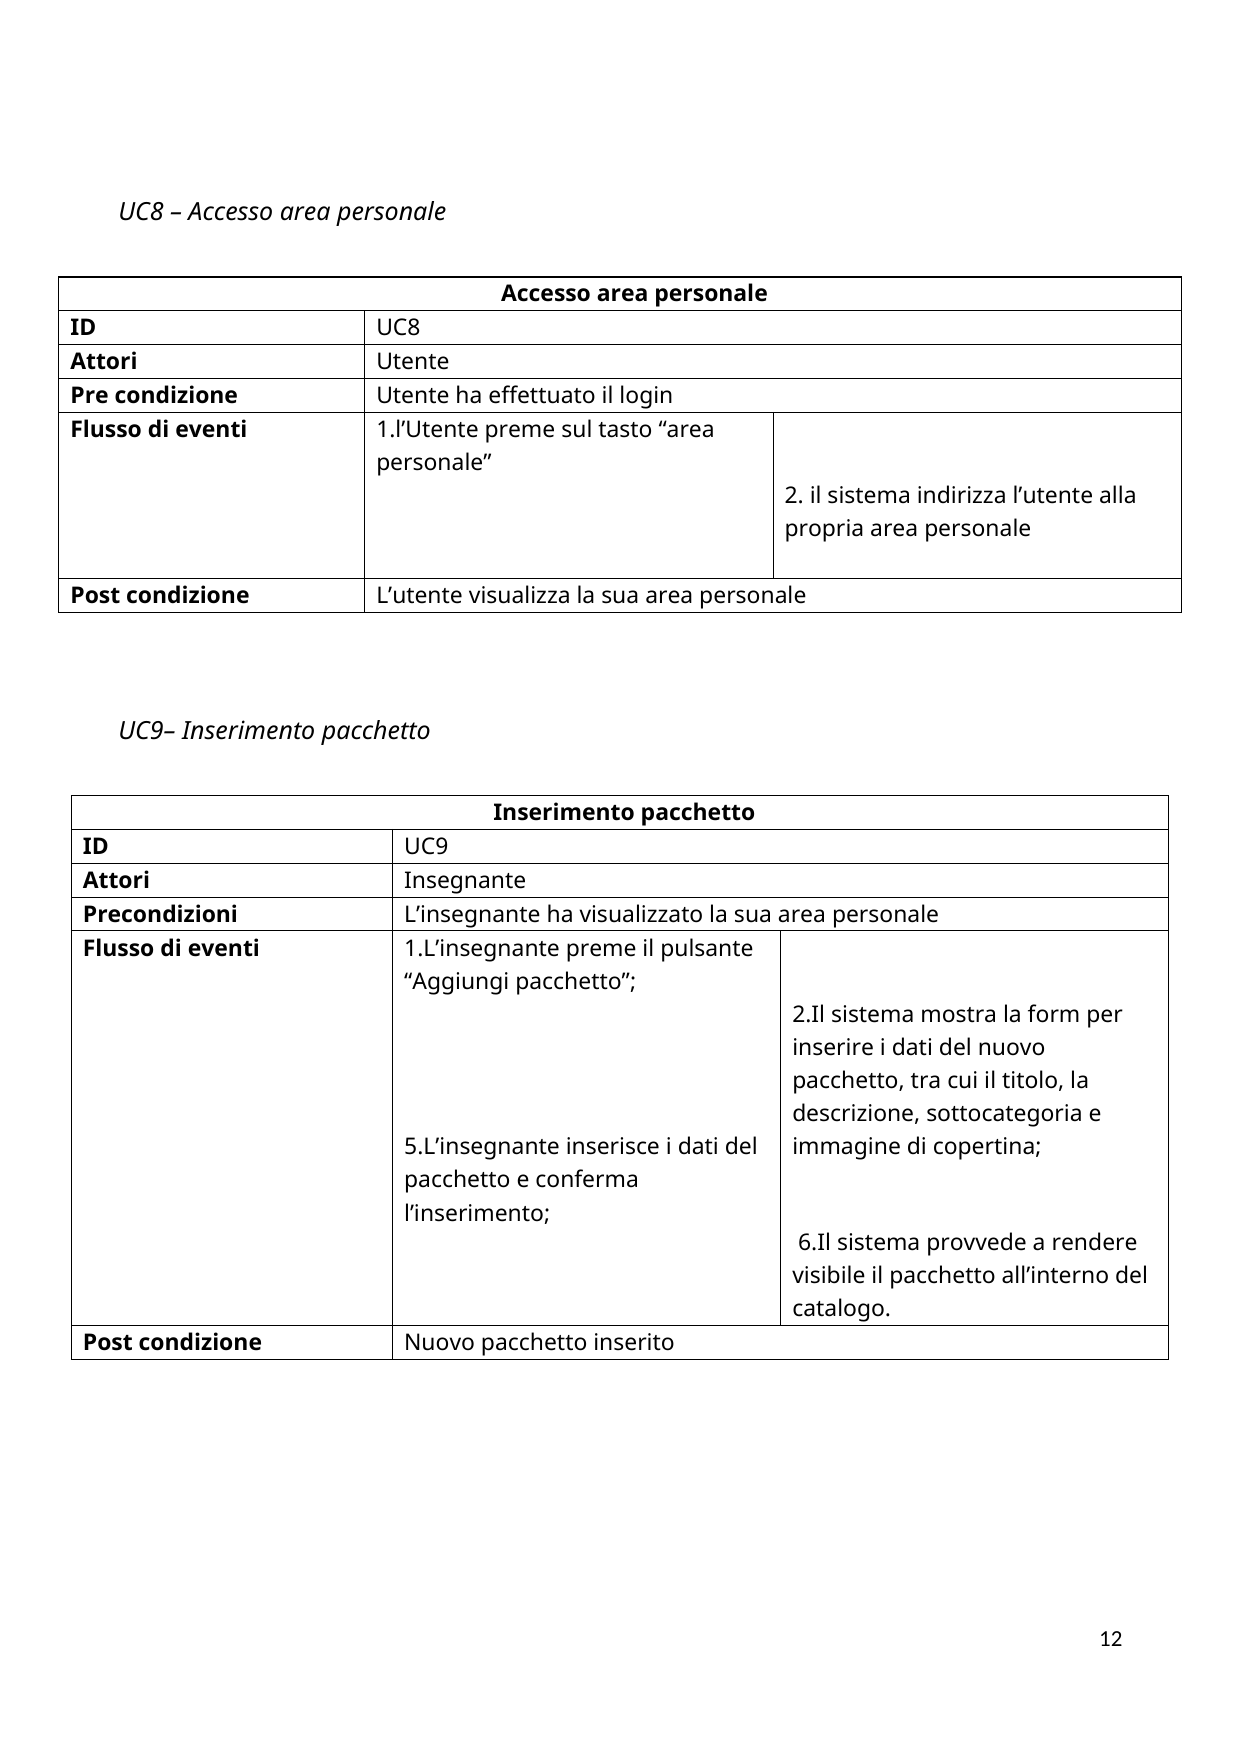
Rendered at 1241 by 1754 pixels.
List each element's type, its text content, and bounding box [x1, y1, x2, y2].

table_cell Flusso di eventi [72, 931, 392, 1325]
table_header Inserimento pacchetto [393, 796, 1168, 829]
table_cell Nuovo pacchetto inserito [393, 1326, 1168, 1359]
table_cell Insegnante [393, 864, 1168, 897]
table_cell Post condizione [59, 579, 364, 612]
table_cell Utente [365, 345, 1181, 378]
table_cell Attori [59, 345, 364, 378]
table_header [59, 278, 365, 310]
table_cell ID [59, 311, 364, 344]
table_cell Flusso di eventi [59, 413, 364, 578]
table_cell UC9 [393, 830, 1168, 863]
table_cell UC8 [365, 311, 1181, 344]
table_cell 2. il sistema indirizza l’utente alla propria area personale [774, 413, 1181, 578]
table_cell ID [72, 830, 392, 863]
table_header Accesso area personale [365, 278, 1181, 310]
table_cell L’utente visualizza la sua area personale [365, 579, 1181, 612]
table_cell Utente ha effettuato il login [365, 379, 1181, 412]
table_cell Post condizione [72, 1326, 392, 1359]
table_header [72, 796, 393, 829]
table_cell 1.l’Utente preme sul tasto “area personale” [365, 413, 773, 578]
subtitle UC8 – Accesso area personale [118, 194, 1122, 228]
table_cell L’insegnante ha visualizzato la sua area personale [393, 898, 1168, 930]
table_cell Attori [72, 864, 392, 897]
table_cell 1.L’insegnante preme il pulsante “Aggiungi pacchetto”; 5.L’insegnante inserisce i dati del pacchetto e conferma l’inserimento; [393, 931, 780, 1325]
table_cell 2.Il sistema mostra la form per inserire i dati del nuovo pacchetto, tra cui il titolo, la descrizione, sottocategoria e immagine di copertina; 6.Il sistema provvede a rendere visibile il pacchetto all’interno del catalogo. [781, 931, 1168, 1325]
table_cell Pre condizione [59, 379, 364, 412]
subtitle UC9– Inserimento pacchetto [118, 713, 1122, 747]
table_cell Precondizioni [72, 898, 392, 930]
